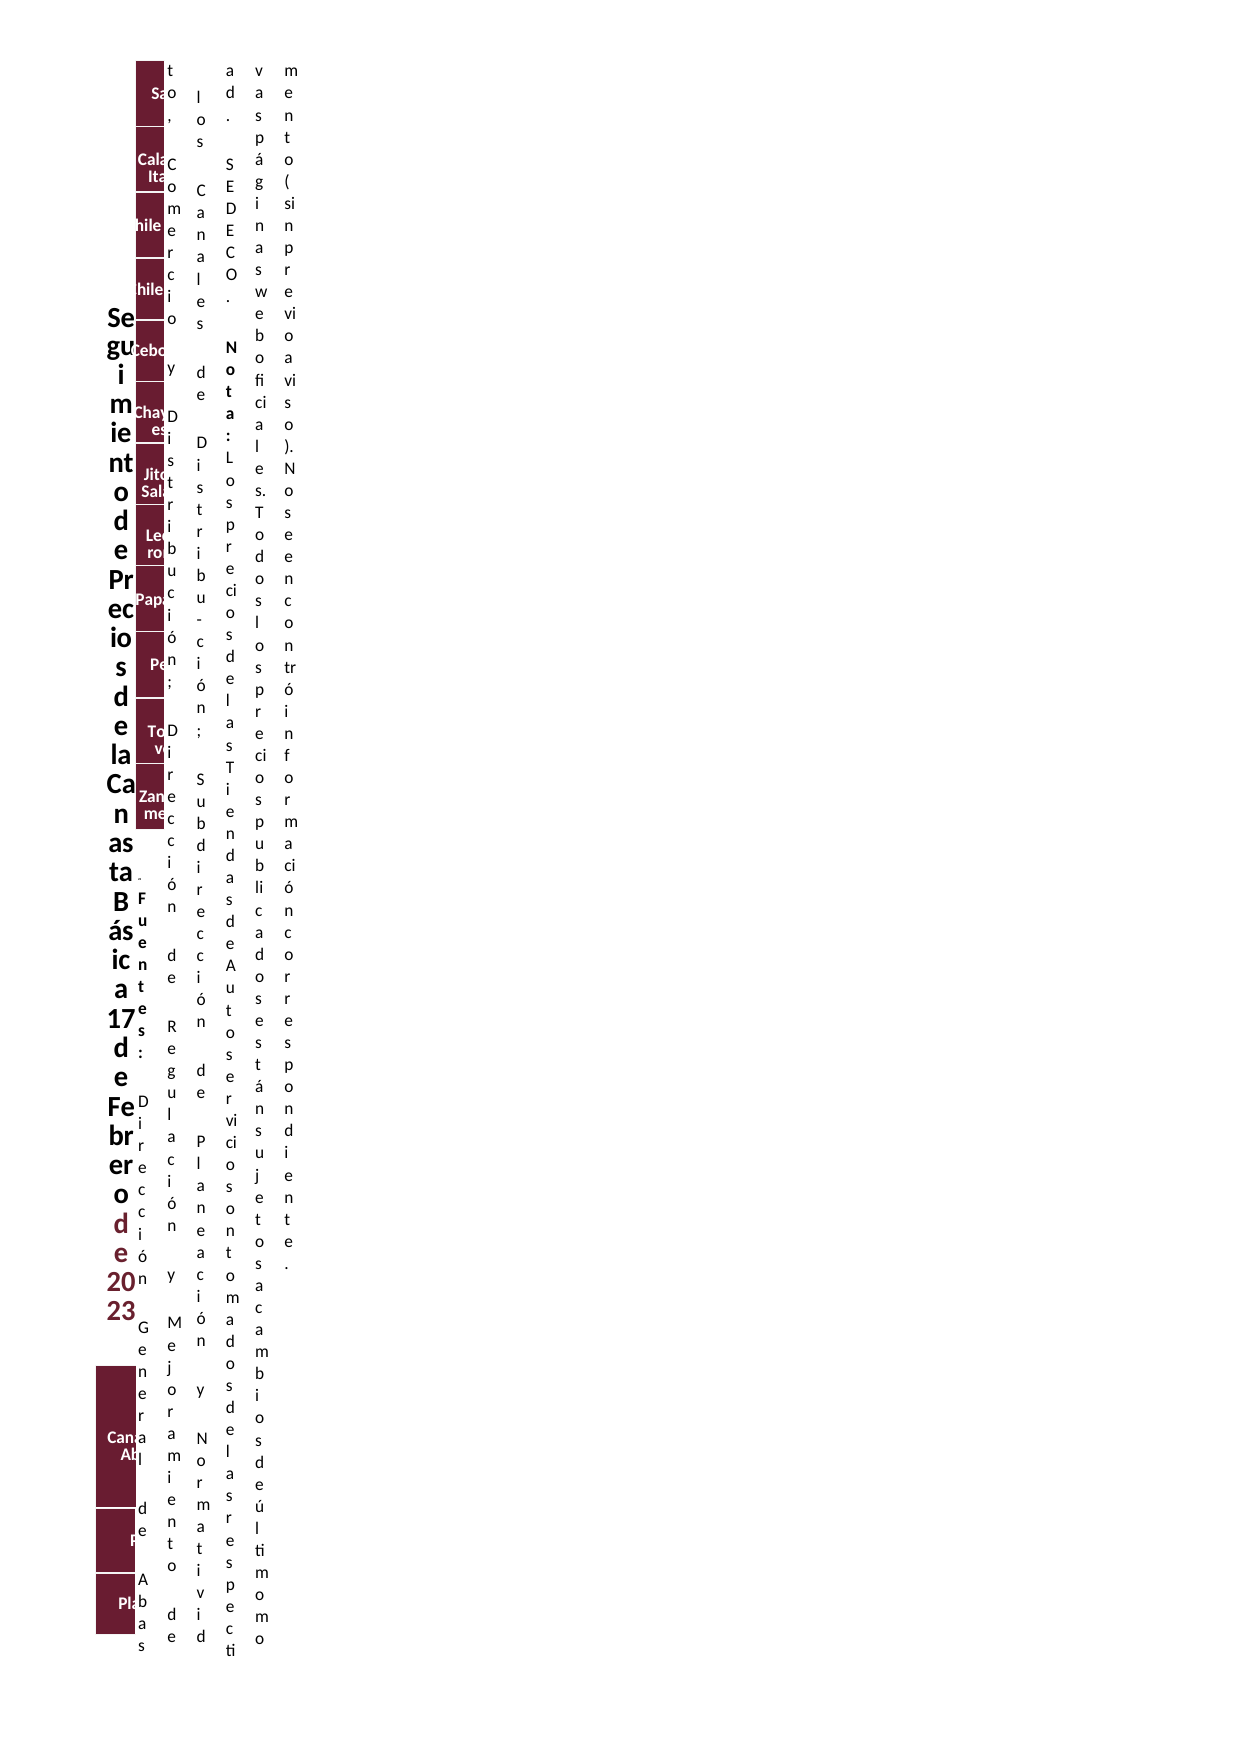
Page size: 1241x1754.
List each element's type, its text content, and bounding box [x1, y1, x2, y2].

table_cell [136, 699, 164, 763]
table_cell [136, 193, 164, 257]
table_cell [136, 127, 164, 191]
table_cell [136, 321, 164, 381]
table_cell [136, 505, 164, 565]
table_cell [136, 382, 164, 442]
text Seguimiento de Precios de la Canasta Básica 17 de Febrero de 2023 [106, 304, 136, 1328]
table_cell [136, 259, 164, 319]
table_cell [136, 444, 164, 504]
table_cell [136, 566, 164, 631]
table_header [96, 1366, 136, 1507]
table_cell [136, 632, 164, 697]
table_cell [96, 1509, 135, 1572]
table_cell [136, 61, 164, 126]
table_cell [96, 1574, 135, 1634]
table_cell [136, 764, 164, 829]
